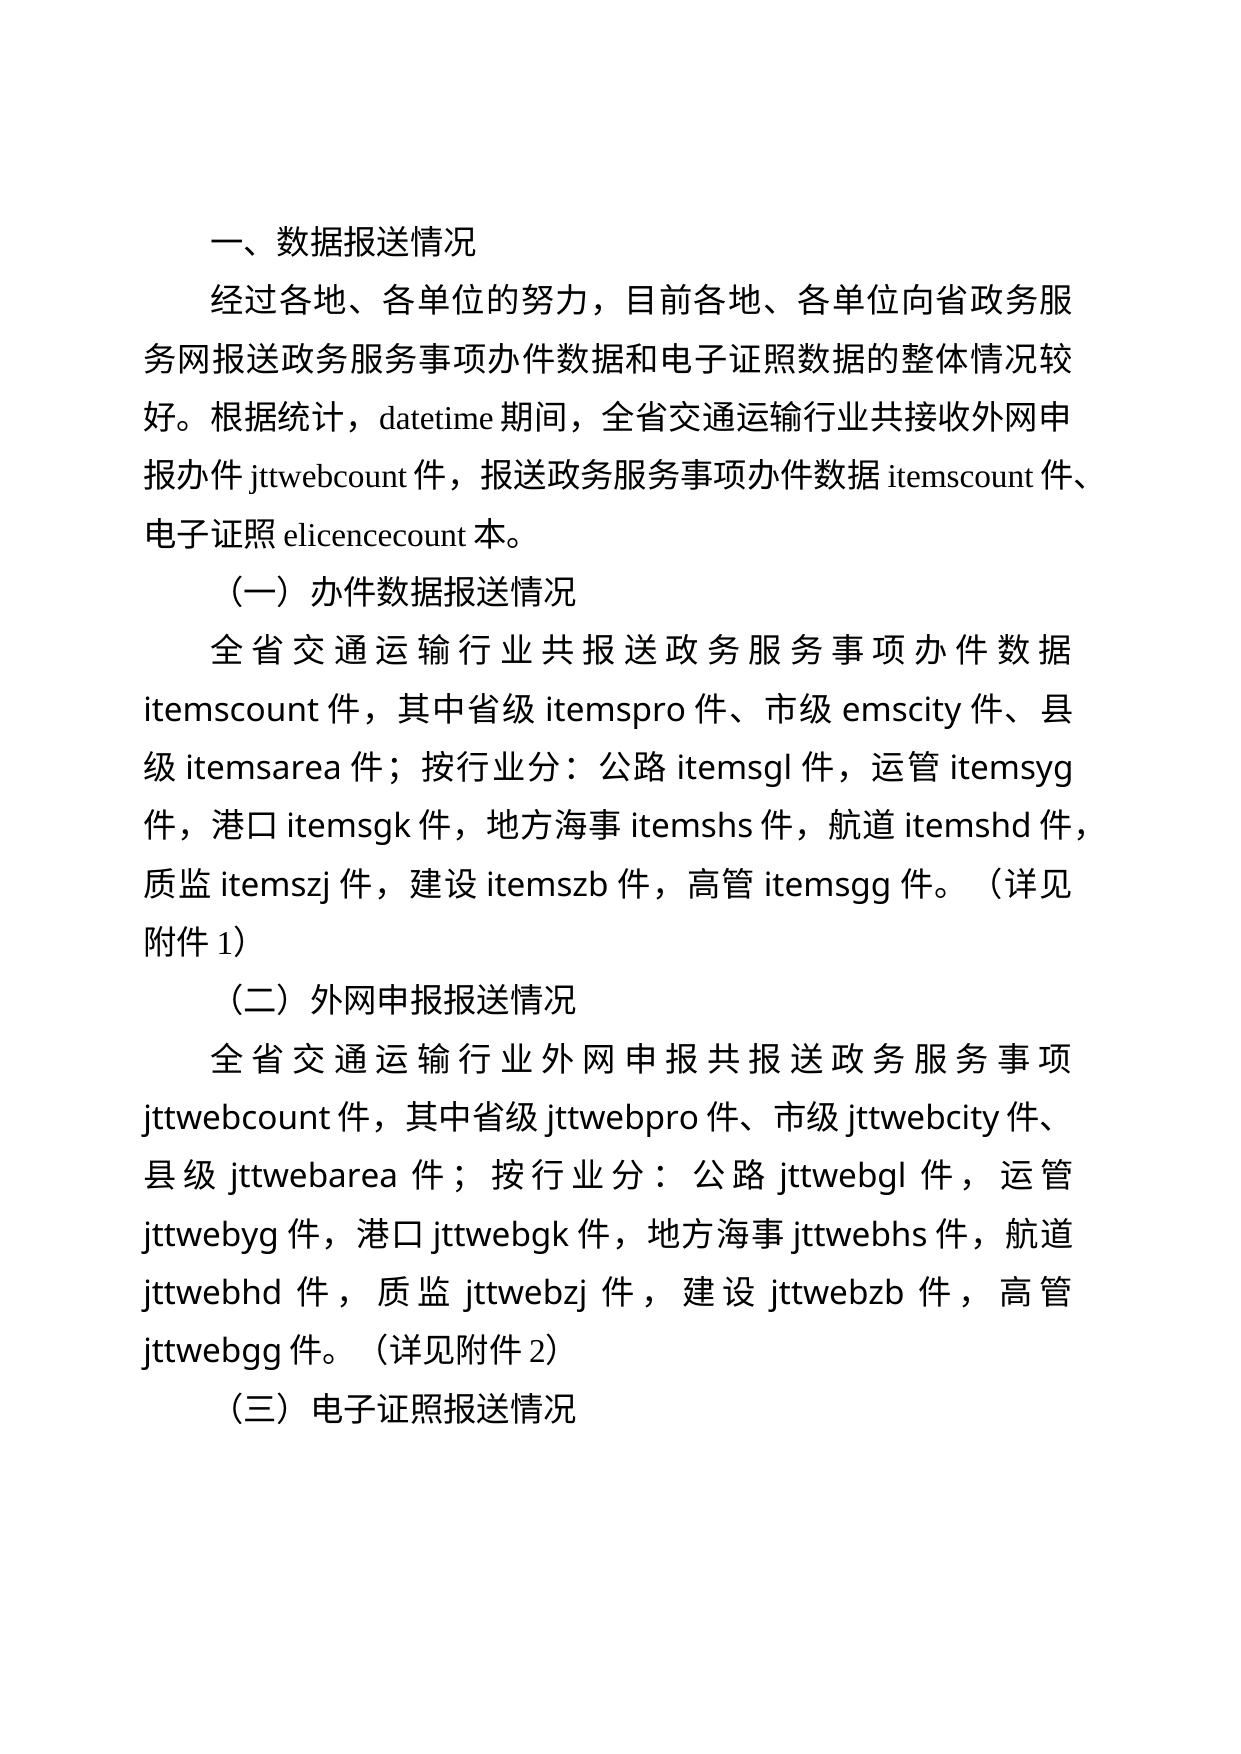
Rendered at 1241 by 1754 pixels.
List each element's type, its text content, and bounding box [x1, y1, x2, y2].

text 一、数据报送情况 [143, 208, 1073, 266]
text （一）办件数据报送情况 [143, 558, 1073, 616]
text （三）电子证照报送情况 [143, 1374, 1073, 1433]
text （二）外网申报报送情况 [210, 966, 1073, 1024]
text 全省交通运输行业共报送政务服务事项办件数据itemscount件，其中省级itemspro件、市级emscity件、县级itemsarea件；按行业分：公路itemsgl件，运管itemsyg件，港口itemsgk件，地方海事itemshs件，航道itemshd件，质监itemszj件，建设itemszb件，高管itemsgg件。（详见附件1） [143, 616, 1073, 966]
text 经过各地、各单位的努力，目前各地、各单位向省政务服务网报送政务服务事项办件数据和电子证照数据的整体情况较好。根据统计，datetime期间，全省交通运输行业共接收外网申报办件jttwebcount件，报送政务服务事项办件数据itemscount件、电子证照elicencecount本。 [143, 266, 1073, 558]
text 全省交通运输行业外网申报共报送政务服务事项jttwebcount件，其中省级jttwebpro件、市级jttwebcity件、县级jttwebarea件；按行业分：公路jttwebgl件，运管jttwebyg件，港口jttwebgk件，地方海事jttwebhs件，航道jttwebhd件，质监jttwebzj件，建设jttwebzb件，高管jttwebgg件。（详见附件2） [143, 1024, 1073, 1374]
